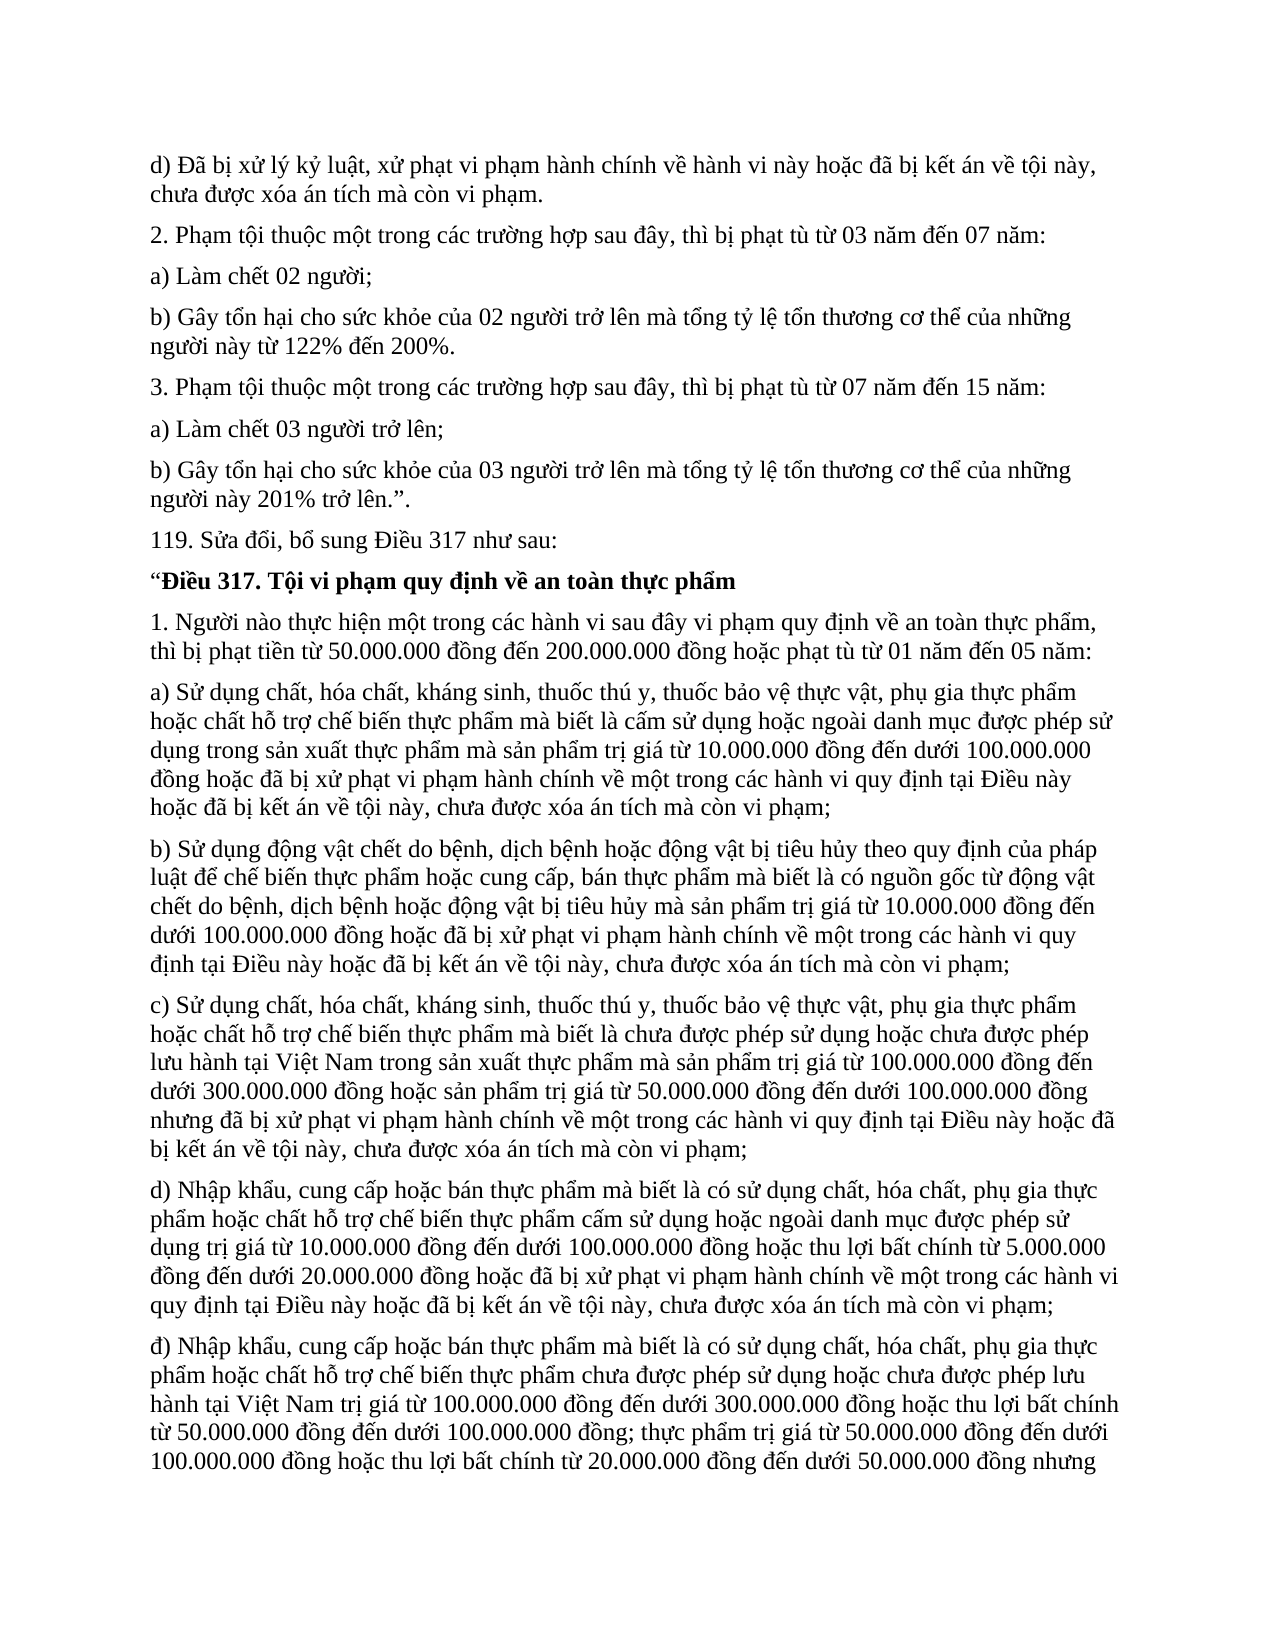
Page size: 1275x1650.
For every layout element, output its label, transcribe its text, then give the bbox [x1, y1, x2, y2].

text d) Đã bị xử lý kỷ luật, xử phạt vi phạm hành chính về hành vi này hoặc đã bị kết án về tội này, chưa được xóa án tích mà còn vi phạm. [150, 150, 1125, 207]
text b) Gây tổn hại cho sức khỏe của 02 người trở lên mà tổng tỷ lệ tổn thương cơ thể của những người này từ 122% đến 200%. [150, 302, 1125, 360]
text a) Làm chết 02 người; [150, 261, 1125, 290]
text 3. Phạm tội thuộc một trong các trường hợp sau đây, thì bị phạt tù từ 07 năm đến 15 năm: [150, 372, 1125, 401]
text 119. Sửa đổi, bổ sung Điều 317 như sau: [150, 525, 1125, 554]
text b) Gây tổn hại cho sức khỏe của 03 người trở lên mà tổng tỷ lệ tổn thương cơ thể của những người này 201% trở lên.”. [150, 455, 1125, 512]
text d) Nhập khẩu, cung cấp hoặc bán thực phẩm mà biết là có sử dụng chất, hóa chất, phụ gia thực phẩm hoặc chất hỗ trợ chế biến thực phẩm cấm sử dụng hoặc ngoài danh mục được phép sử dụng trị giá từ 10.000.000 đồng đến dưới 100.000.000 đồng hoặc thu lợi bất chính từ 5.000.000 đồng đến dưới 20.000.000 đồng hoặc đã bị xử phạt vi phạm hành chính về một trong các hành vi quy định tại Điều này hoặc đã bị kết án về tội này, chưa được xóa án tích mà còn vi phạm; [150, 1175, 1125, 1319]
text a) Làm chết 03 người trở lên; [150, 414, 1125, 442]
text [150, 1331, 1125, 1475]
text b) Sử dụng động vật chết do bệnh, dịch bệnh hoặc động vật bị tiêu hủy theo quy định của pháp luật để chế biến thực phẩm hoặc cung cấp, bán thực phẩm mà biết là có nguồn gốc từ động vật chết do bệnh, dịch bệnh hoặc động vật bị tiêu hủy mà sản phẩm trị giá từ 10.000.000 đồng đến dưới 100.000.000 đồng hoặc đã bị xử phạt vi phạm hành chính về một trong các hành vi quy định tại Điều này hoặc đã bị kết án về tội này, chưa được xóa án tích mà còn vi phạm; [150, 834, 1125, 977]
text “Ðiều 317. Tội vi phạm quy định về an toàn thực phẩm [150, 566, 1125, 595]
text 1. Người nào thực hiện một trong các hành vi sau đây vi phạm quy định về an toàn thực phẩm, thì bị phạt tiền từ 50.000.000 đồng đến 200.000.000 đồng hoặc phạt tù từ 01 năm đến 05 năm: [150, 607, 1125, 665]
text a) Sử dụng chất, hóa chất, kháng sinh, thuốc thú y, thuốc bảo vệ thực vật, phụ gia thực phẩm hoặc chất hỗ trợ chế biến thực phẩm mà biết là cấm sử dụng hoặc ngoài danh mục được phép sử dụng trong sản xuất thực phẩm mà sản phẩm trị giá từ 10.000.000 đồng đến dưới 100.000.000 đồng hoặc đã bị xử phạt vi phạm hành chính về một trong các hành vi quy định tại Điều này hoặc đã bị kết án về tội này, chưa được xóa án tích mà còn vi phạm; [150, 677, 1125, 821]
text 2. Phạm tội thuộc một trong các trường hợp sau đây, thì bị phạt tù từ 03 năm đến 07 năm: [150, 220, 1125, 249]
text c) Sử dụng chất, hóa chất, kháng sinh, thuốc thú y, thuốc bảo vệ thực vật, phụ gia thực phẩm hoặc chất hỗ trợ chế biến thực phẩm mà biết là chưa được phép sử dụng hoặc chưa được phép lưu hành tại Việt Nam trong sản xuất thực phẩm mà sản phẩm trị giá từ 100.000.000 đồng đến dưới 300.000.000 đồng hoặc sản phẩm trị giá từ 50.000.000 đồng đến dưới 100.000.000 đồng nhưng đã bị xử phạt vi phạm hành chính về một trong các hành vi quy định tại Điều này hoặc đã bị kết án về tội này, chưa được xóa án tích mà còn vi phạm; [150, 990, 1125, 1162]
